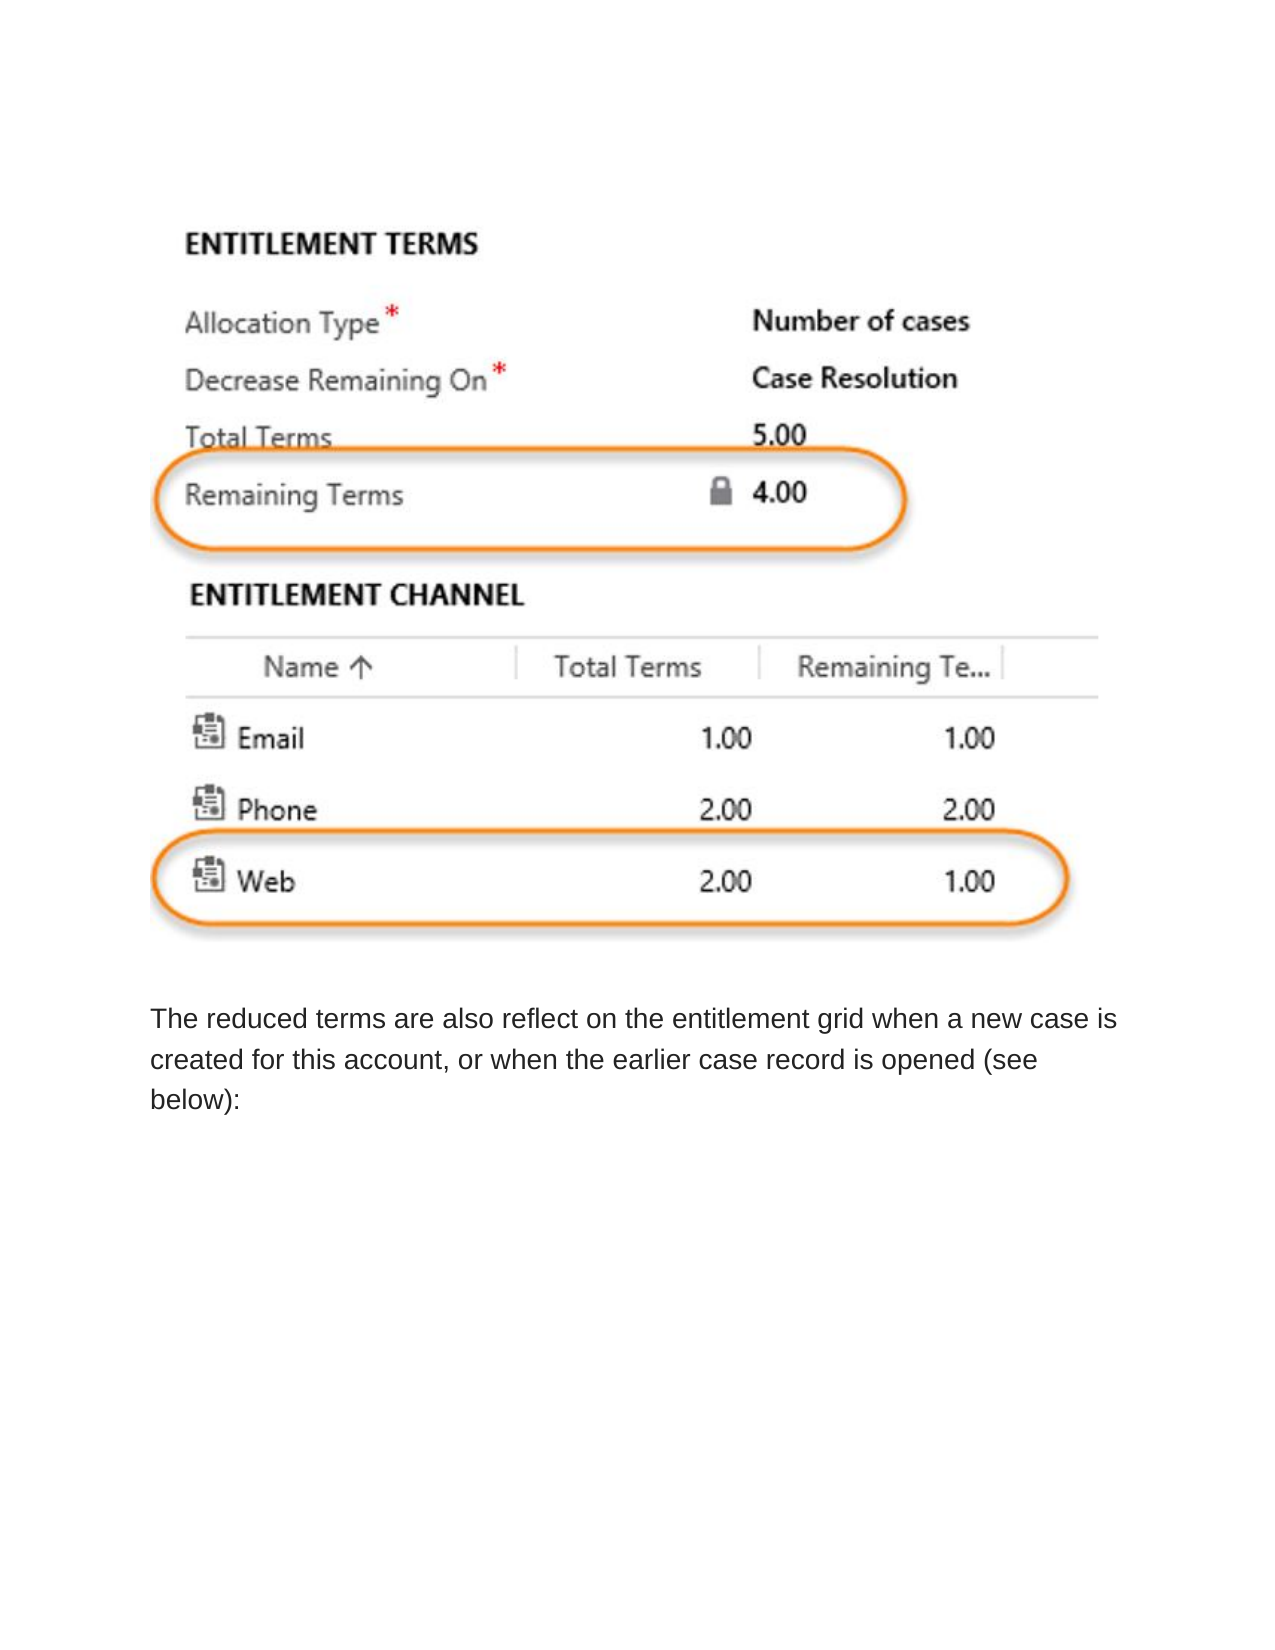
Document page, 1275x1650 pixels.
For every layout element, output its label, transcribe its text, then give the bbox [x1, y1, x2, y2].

picture [150, 190, 1099, 963]
text The reduced terms are also reflect on the entitlement grid when a new case is created for this account, or when the earlier case record is opened (see below): [150, 994, 1125, 1116]
